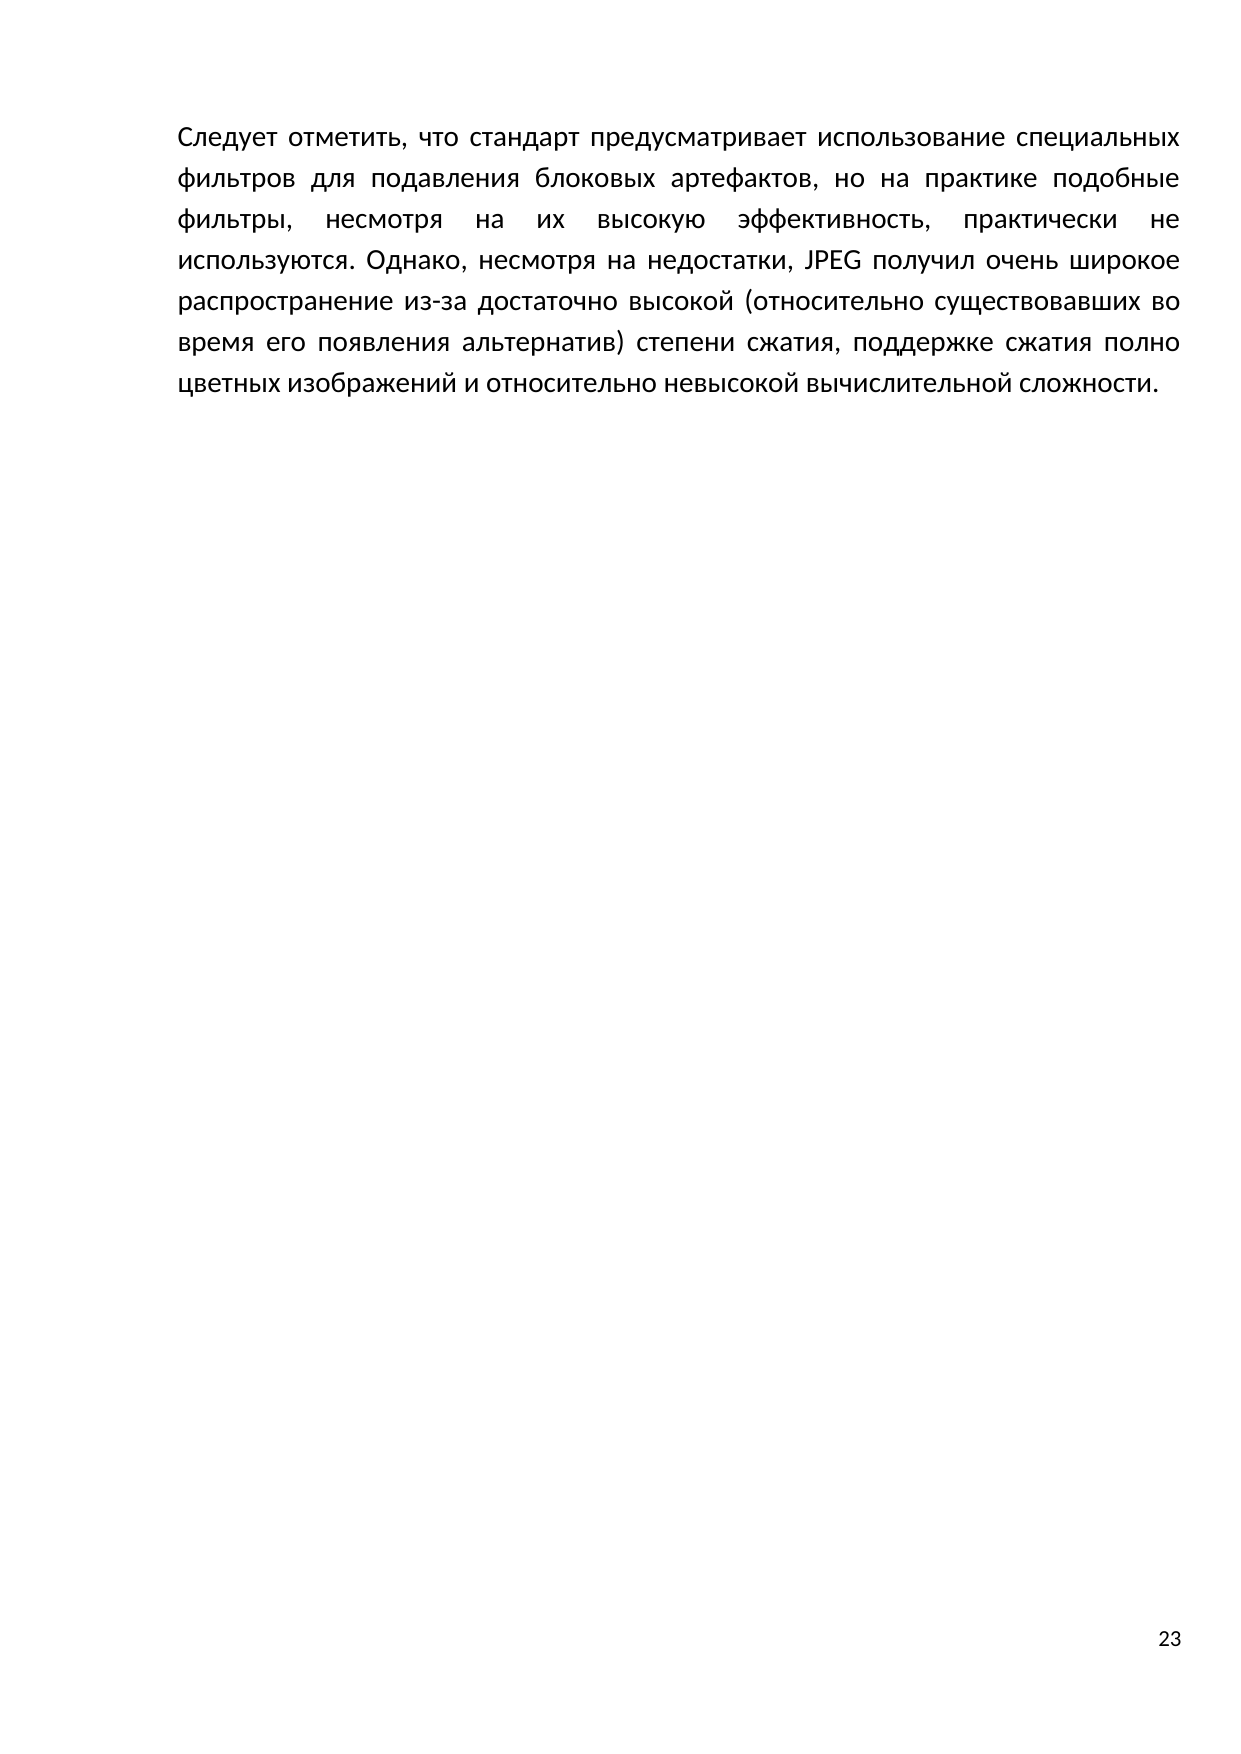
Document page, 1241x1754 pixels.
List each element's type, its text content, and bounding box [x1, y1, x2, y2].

text Следует отметить, что стандарт предусматривает использование специальных фильтров для подавления блоковых артефактов, но на практике подобные фильтры, несмотря на их высокую эффективность, практически не используются. Однако, несмотря на недостатки, JPEG получил очень широкое распространение из-за достаточно высокой (относительно существовавших во время его появления альтернатив) степени сжатия, поддержке сжатия полно цветных изображений и относительно невысокой вычислительной сложности. [177, 118, 1181, 399]
